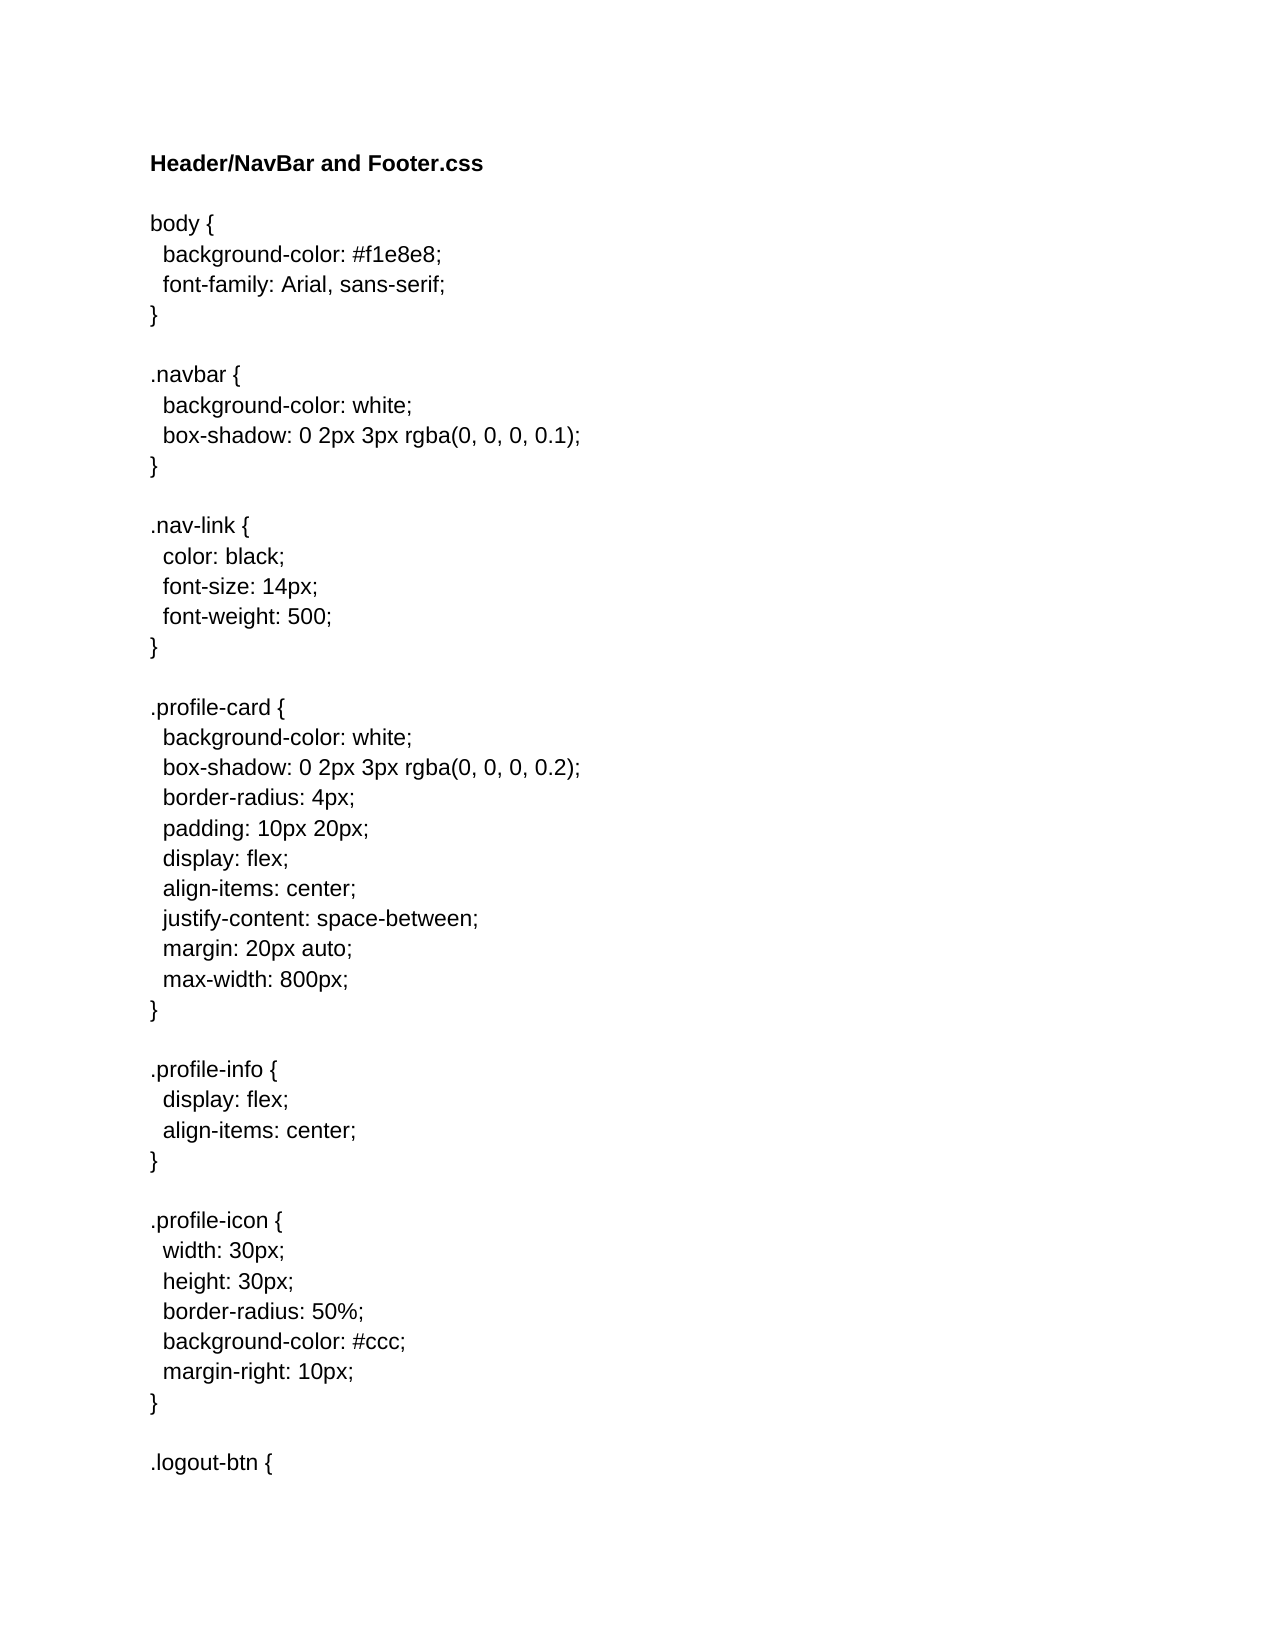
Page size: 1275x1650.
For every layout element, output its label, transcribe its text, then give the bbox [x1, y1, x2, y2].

text .nav-link { [150, 512, 1125, 539]
text font-family: Arial, sans-serif; [150, 271, 1125, 297]
text } [150, 301, 1125, 327]
text Header/NavBar and Footer.css [150, 150, 1125, 176]
text background-color: white; [150, 724, 1125, 750]
text align-items: center; [150, 875, 1125, 901]
text } [150, 996, 1125, 1022]
text box-shadow: 0 2px 3px rgba(0, 0, 0, 0.2); [150, 754, 1125, 781]
text box-shadow: 0 2px 3px rgba(0, 0, 0, 0.1); [150, 422, 1125, 448]
text align-items: center; [150, 1117, 1125, 1143]
text height: 30px; [150, 1268, 1125, 1294]
text .logout-btn { [150, 1449, 1125, 1475]
text color: black; [150, 543, 1125, 569]
text display: flex; [150, 845, 1125, 871]
text body { [150, 210, 1125, 237]
text .profile-info { [150, 1056, 1125, 1083]
text border-radius: 4px; [150, 784, 1125, 811]
text .profile-icon { [150, 1207, 1125, 1234]
text width: 30px; [150, 1237, 1125, 1264]
text } [150, 633, 1125, 660]
text display: flex; [150, 1086, 1125, 1113]
text background-color: white; [150, 392, 1125, 418]
text .profile-card { [150, 694, 1125, 720]
text margin: 20px auto; [150, 935, 1125, 962]
text border-radius: 50%; [150, 1298, 1125, 1324]
text font-weight: 500; [150, 603, 1125, 629]
text .navbar { [150, 361, 1125, 388]
text background-color: #f1e8e8; [150, 241, 1125, 267]
text justify-content: space-between; [150, 905, 1125, 932]
text max-width: 800px; [150, 966, 1125, 992]
text } [150, 452, 1125, 478]
text } [150, 1147, 1125, 1173]
text background-color: #ccc; [150, 1328, 1125, 1354]
text padding: 10px 20px; [150, 814, 1125, 841]
text font-size: 14px; [150, 573, 1125, 599]
text margin-right: 10px; [150, 1358, 1125, 1385]
text } [150, 1388, 1125, 1415]
